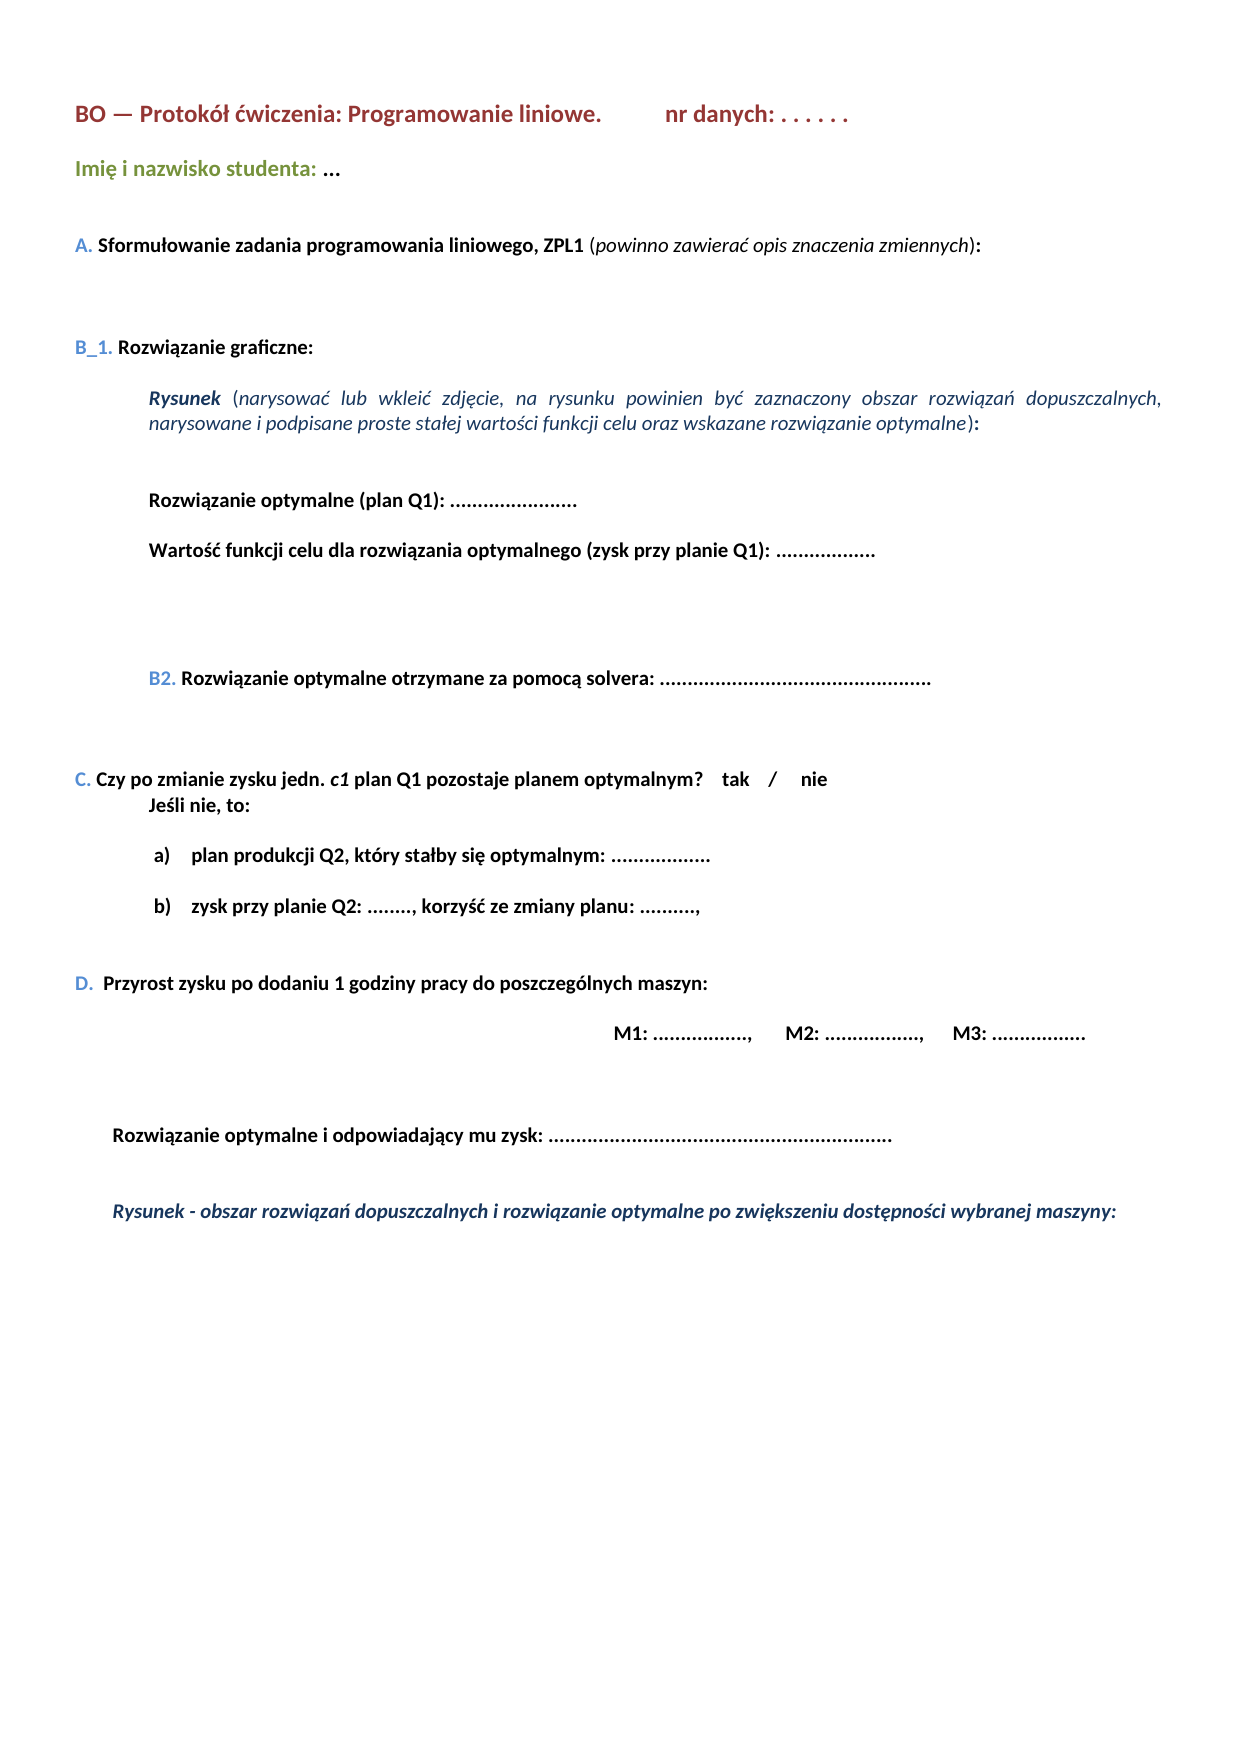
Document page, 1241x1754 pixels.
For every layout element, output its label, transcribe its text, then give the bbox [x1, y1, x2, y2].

text D. Przyrost zysku po dodaniu 1 godziny pracy do poszczególnych maszyn: [75, 970, 1165, 995]
text Rozwiązanie optymalne i odpowiadający mu zysk: .............................................................. [112, 1122, 1136, 1148]
text C. Czy po zmianie zysku jedn. c1 plan Q1 pozostaje planem optymalnym? tak / nie [75, 766, 1165, 792]
text A. Sformułowanie zadania programowania liniowego, ZPL1 (powinno zawierać opis znaczenia zmiennych): [75, 233, 1165, 258]
text Rysunek - obszar rozwiązań dopuszczalnych i rozwiązanie optymalne po zwiększeniu dostępności wybranej maszyny: [112, 1198, 1136, 1224]
list plan produkcji Q2, który stałby się optymalnym: .................. [153, 843, 1165, 868]
text Rozwiązanie optymalne (plan Q1): ....................... [149, 487, 1165, 512]
text Wartość funkcji celu dla rozwiązania optymalnego (zysk przy planie Q1): .................. [149, 538, 1165, 563]
text Jeśli nie, to: [75, 792, 1165, 817]
text Rysunek (narysować lub wkleić zdjęcie, na rysunku powinien być zaznaczony obszar rozwiązań dopuszczalnych, narysowane i podpisane proste stałej wartości funkcji celu oraz wskazane rozwiązanie optymalne): [149, 385, 1165, 436]
text B2. Rozwiązanie optymalne otrzymane za pomocą solvera: ................................................. [75, 665, 1165, 690]
text M1: ................., M2: ................., M3: ................. [75, 1021, 1165, 1046]
text Imię i nazwisko studenta: ... [75, 154, 1165, 182]
text B_1. Rozwiązanie graficzne: [75, 334, 1165, 360]
list zysk przy planie Q2: ........, korzyść ze zmiany planu: .........., [153, 893, 1165, 919]
text BO — Protokół ćwiczenia: Programowanie liniowe. nr danych: . . . . . . [75, 98, 1165, 128]
